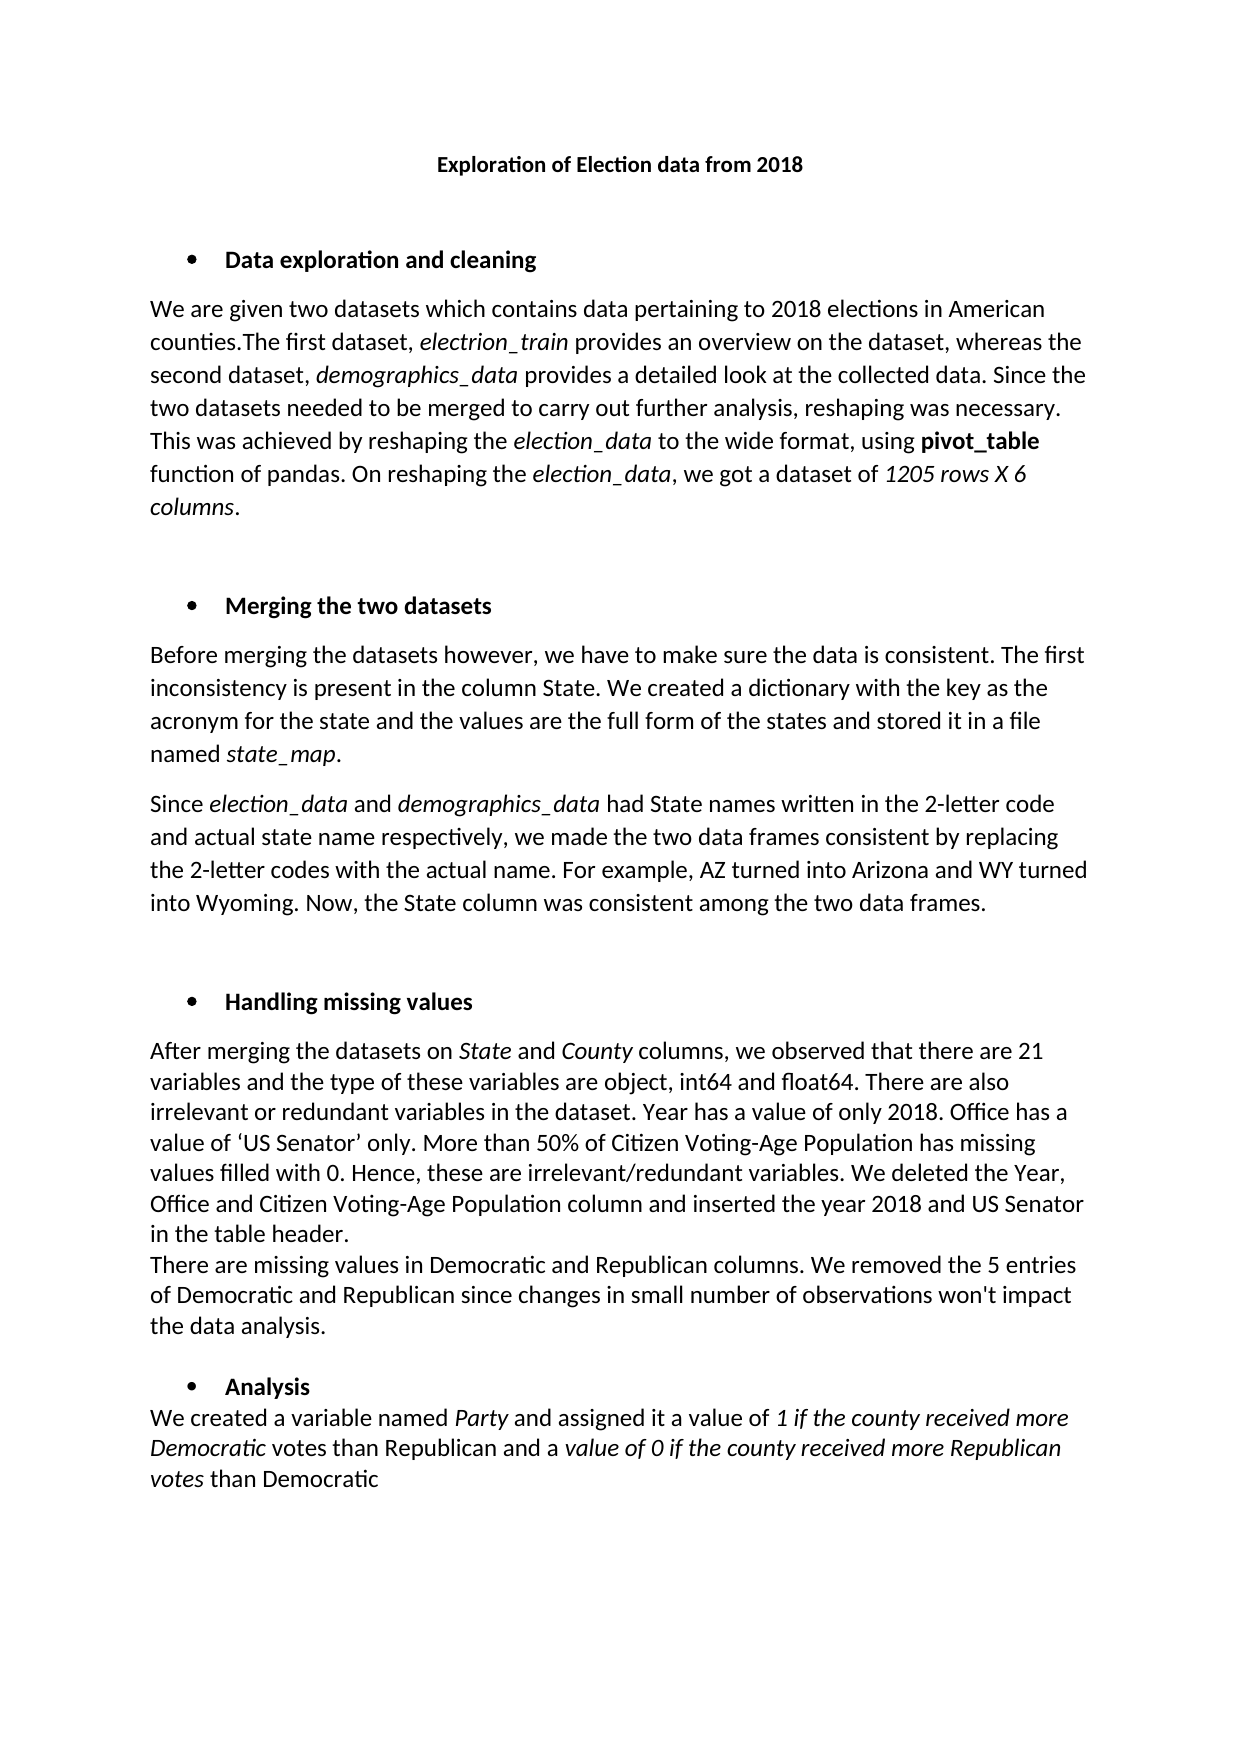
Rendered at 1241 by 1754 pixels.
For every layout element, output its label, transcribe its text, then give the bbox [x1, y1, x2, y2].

text Before merging the datasets however, we have to make sure the data is consistent. The first inconsistency is present in the column State. We created a dictionary with the key as the acronym for the state and the values are the full form of the states and stored it in a file named state_map. [150, 639, 1090, 769]
list Handling missing values [187, 986, 1090, 1016]
text We created a variable named Party and assigned it a value of 1 if the county received more Democratic votes than Republican and a value of 0 if the county received more Republican votes than Democratic [150, 1402, 1090, 1493]
text Exploration of Election data from 2018 [150, 150, 1090, 178]
list Data exploration and cleaning [187, 244, 1090, 274]
text There are missing values in Democratic and Republican columns. We removed the 5 entries of Democratic and Republican since changes in small number of observations won't impact the data analysis. [150, 1249, 1090, 1341]
list Merging the two datasets [187, 590, 1090, 621]
text We are given two datasets which contains data pertaining to 2018 elections in American counties.The first dataset, electrion_train provides an overview on the dataset, whereas the second dataset, demographics_data provides a detailed look at the collected data. Since the two datasets needed to be merged to carry out further analysis, reshaping was necessary. This was achieved by reshaping the election_data to the wide format, using pivot_table function of pandas. On reshaping the election_data, we got a dataset of 1205 rows X 6 columns. [150, 293, 1090, 521]
text After merging the datasets on State and County columns, we observed that there are 21 variables and the type of these variables are object, int64 and float64. There are also irrelevant or redundant variables in the dataset. Year has a value of only 2018. Office has a value of ‘US Senator’ only. More than 50% of Citizen Voting-Age Population has missing values filled with 0. Hence, these are irrelevant/redundant variables. We deleted the Year, Office and Citizen Voting-Age Population column and inserted the year 2018 and US Senator in the table header. [150, 1035, 1090, 1249]
list Analysis [187, 1371, 1090, 1402]
text Since election_data and demographics_data had State names written in the 2-letter code and actual state name respectively, we made the two data frames consistent by replacing the 2-letter codes with the actual name. For example, AZ turned into Arizona and WY turned into Wyoming. Now, the State column was consistent among the two data frames. [150, 788, 1090, 917]
